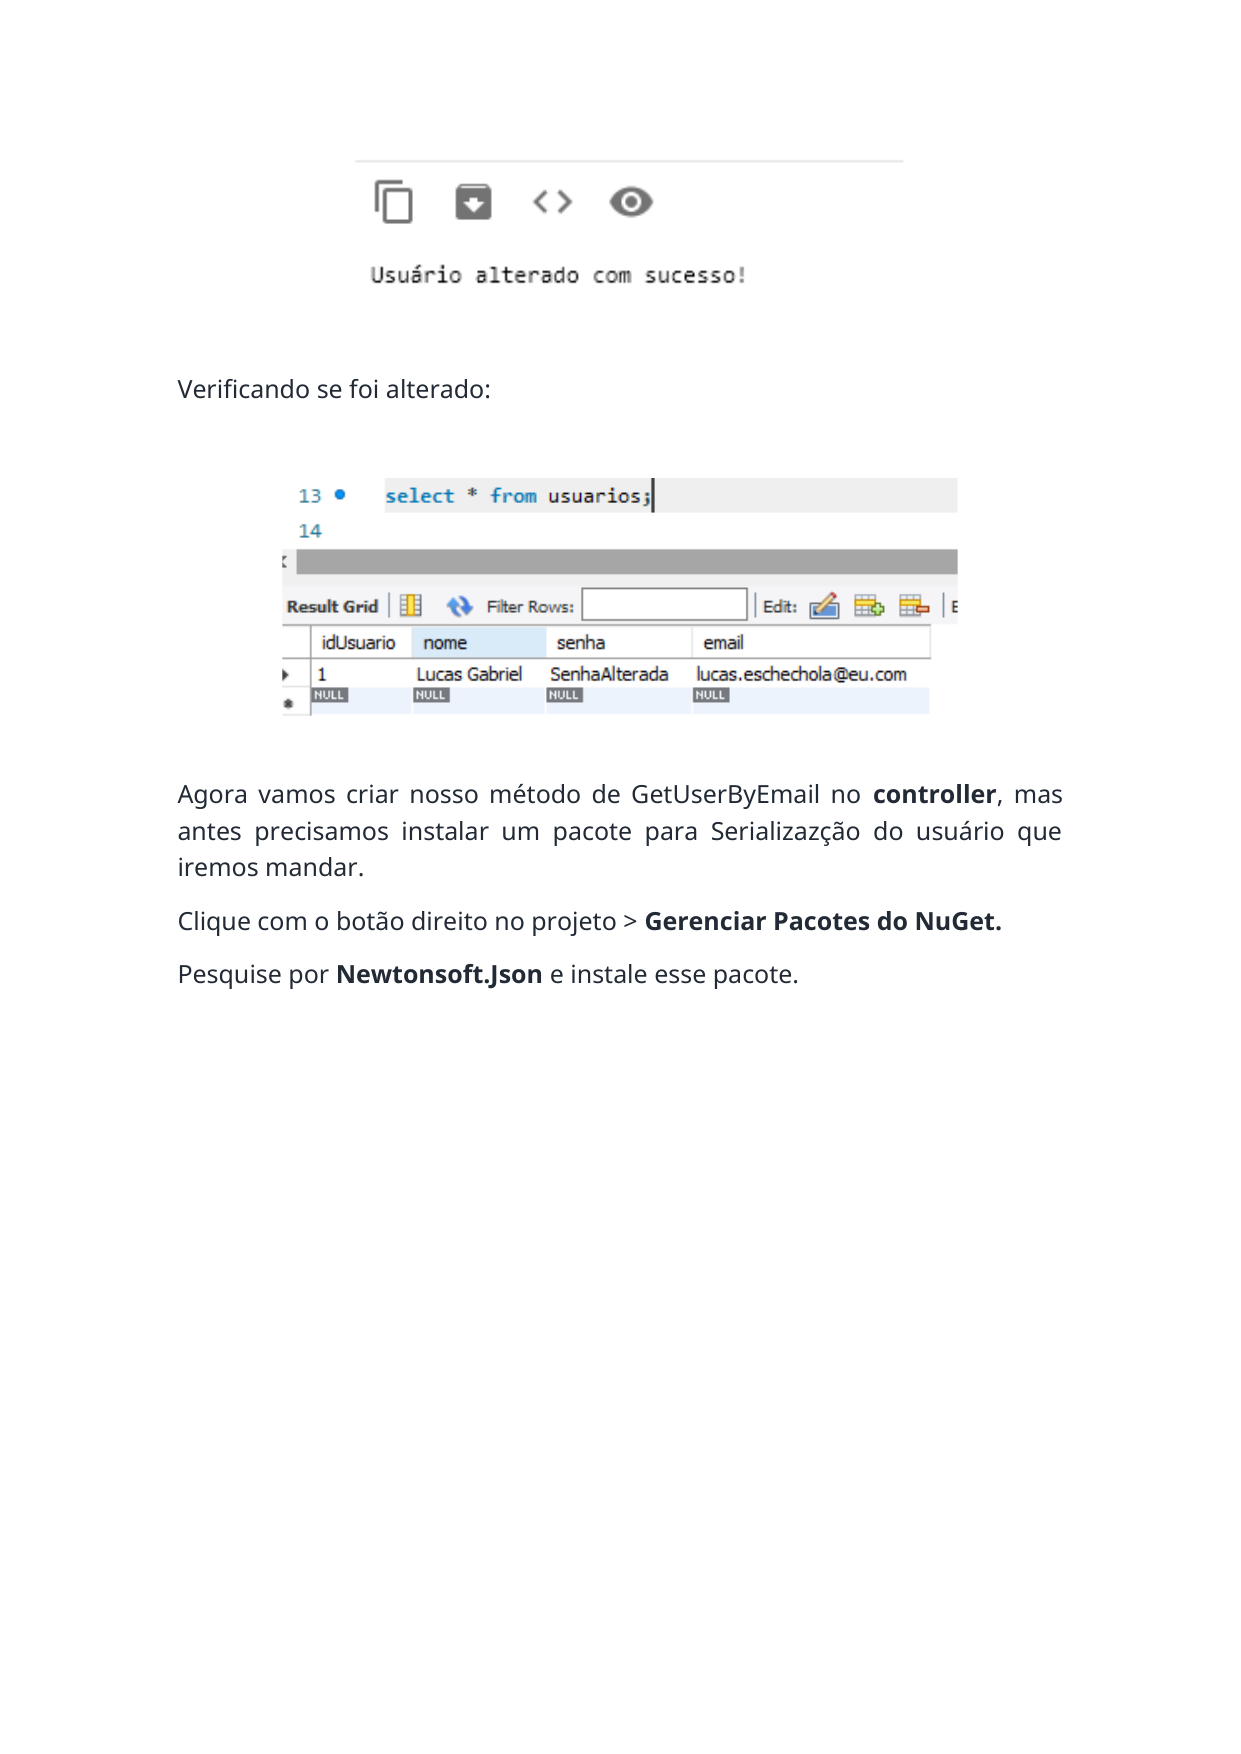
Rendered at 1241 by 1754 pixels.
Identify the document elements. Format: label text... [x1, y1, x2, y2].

text Agora vamos criar nosso método de GetUserByEmail no controller, mas antes precisamos instalar um pacote para Serializazção do usuário que iremos mandar. [177, 776, 1063, 884]
text Pesquise por Newtonsoft.Json e instale esse pacote. [177, 957, 1063, 991]
text Verificando se foi alterado: [177, 371, 1063, 405]
picture [282, 478, 958, 756]
picture [336, 147, 904, 299]
text Clique com o botão direito no projeto > Gerenciar Pacotes do NuGet. [177, 903, 1063, 937]
